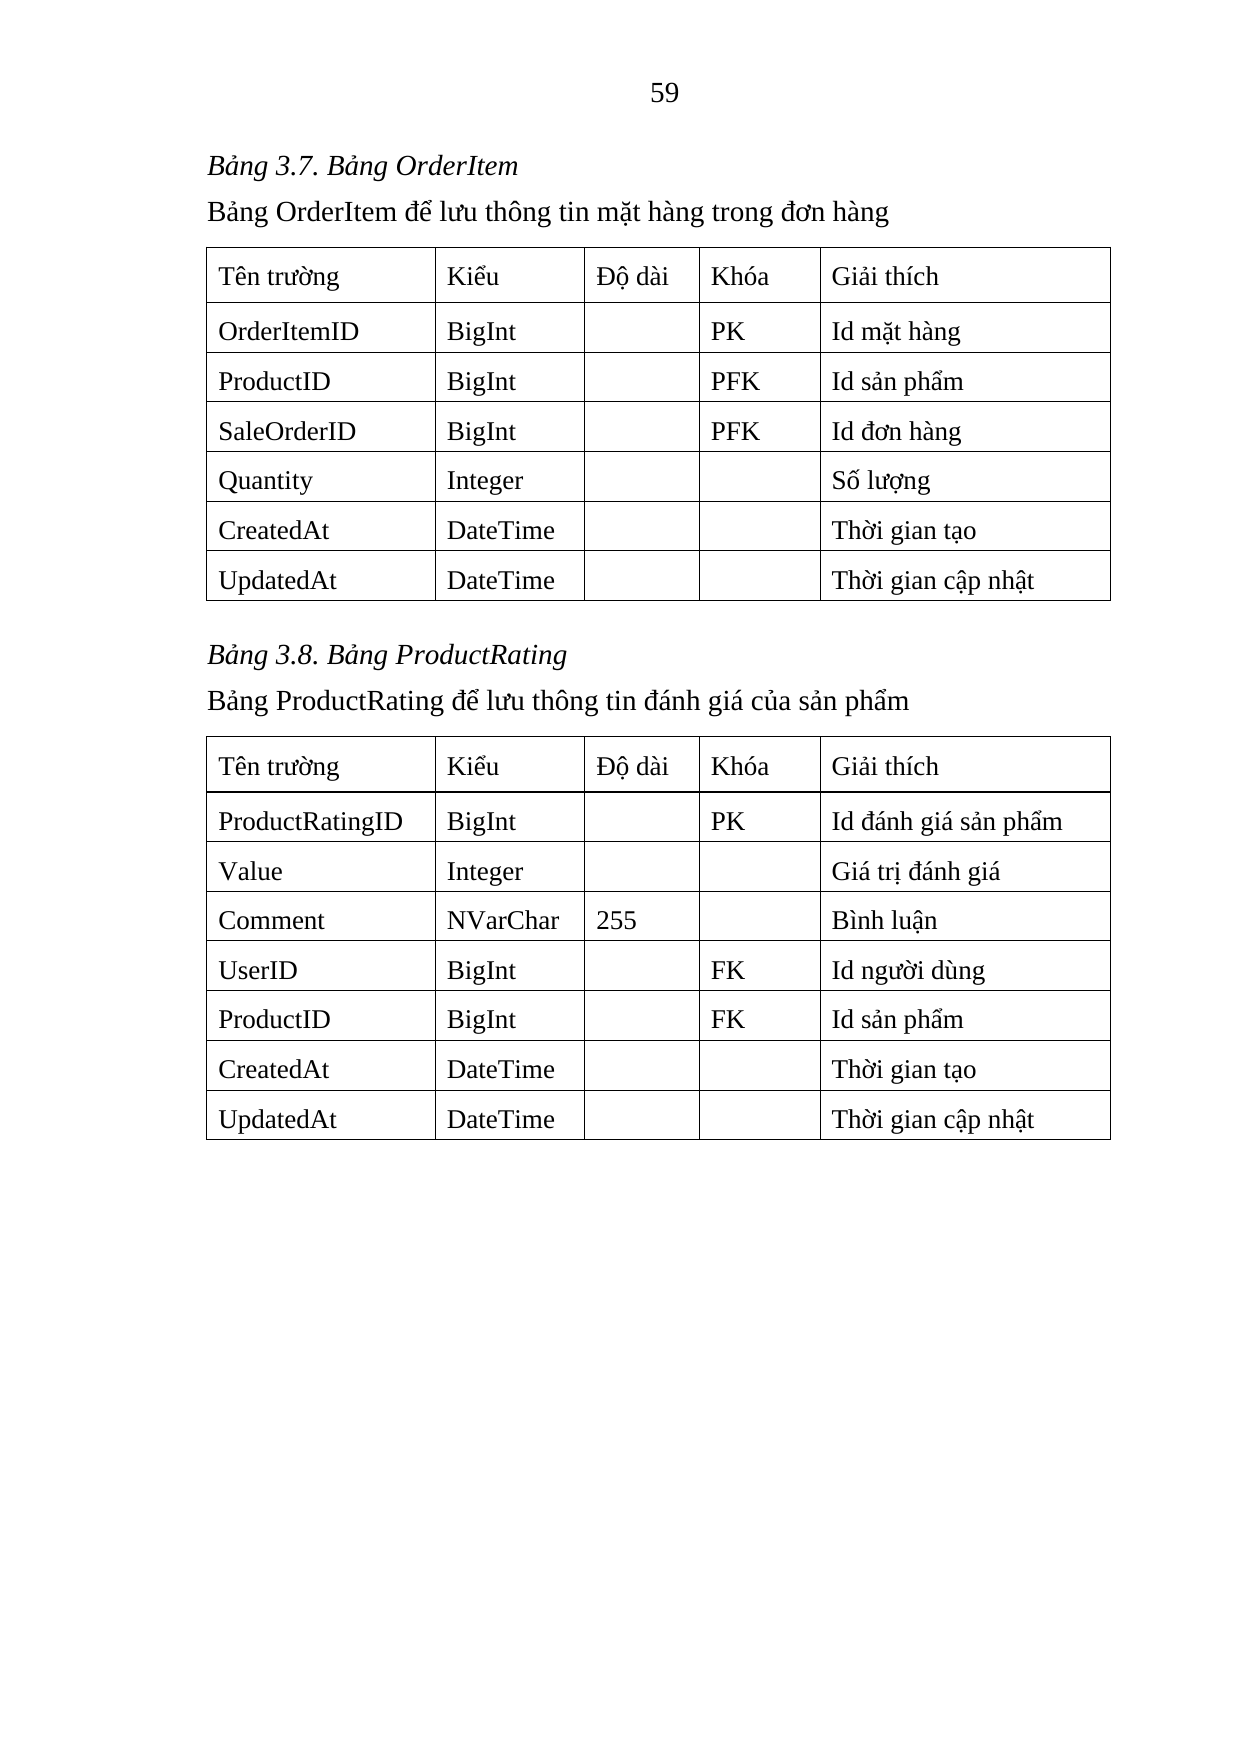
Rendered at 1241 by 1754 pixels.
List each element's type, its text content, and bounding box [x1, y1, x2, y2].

table_cell [585, 1091, 699, 1139]
table_cell NVarChar [436, 892, 584, 940]
table_header Độ dài [585, 737, 699, 791]
table_cell UserID [207, 941, 435, 990]
table_cell Id sản phẩm [821, 353, 1110, 401]
table_cell Thời gian tạo [821, 1041, 1110, 1089]
table_header Kiểu [436, 248, 584, 302]
table_cell [700, 1091, 820, 1139]
table_cell [700, 1041, 820, 1089]
table_header Kiểu [436, 737, 584, 791]
table_cell BigInt [436, 353, 584, 401]
table_cell Id mặt hàng [821, 303, 1110, 352]
table_cell Bình luận [821, 892, 1110, 940]
table_cell FK [700, 991, 820, 1040]
table_cell Thời gian cập nhật [821, 1091, 1110, 1139]
table_cell Comment [207, 892, 435, 940]
table_cell [585, 551, 699, 600]
table_cell CreatedAt [207, 502, 435, 550]
table_cell [700, 551, 820, 600]
table_cell ProductRatingID [207, 793, 435, 841]
table_cell ProductID [207, 353, 435, 401]
table_cell Giá trị đánh giá [821, 842, 1110, 891]
table_cell 255 [585, 892, 699, 940]
text Bảng OrderItem để lưu thông tin mặt hàng trong đơn hàng [207, 194, 1122, 227]
table_header Độ dài [585, 248, 699, 302]
table_cell BigInt [436, 402, 584, 451]
table_header Khóa [700, 248, 820, 302]
table_header Tên trường [207, 248, 435, 302]
table_cell PFK [700, 353, 820, 401]
table_cell [585, 452, 699, 501]
table_cell [585, 941, 699, 990]
table_cell Số lượng [821, 452, 1110, 501]
table_cell DateTime [436, 502, 584, 550]
table_cell Id đánh giá sản phẩm [821, 793, 1110, 841]
table_cell DateTime [436, 1091, 584, 1139]
table_cell DateTime [436, 1041, 584, 1089]
table_cell Id đơn hàng [821, 402, 1110, 451]
text Bảng ProductRating để lưu thông tin đánh giá của sản phẩm [207, 683, 1122, 717]
table_cell [585, 303, 699, 352]
table_cell BigInt [436, 941, 584, 990]
table_cell DateTime [436, 551, 584, 600]
table_cell ProductID [207, 991, 435, 1040]
table_cell [700, 892, 820, 940]
table_cell Integer [436, 452, 584, 501]
table_cell [585, 402, 699, 451]
table_cell UpdatedAt [207, 1091, 435, 1139]
table_cell BigInt [436, 303, 584, 352]
table_header Giải thích [821, 248, 1110, 302]
table_cell Thời gian cập nhật [821, 551, 1110, 600]
table_cell [585, 842, 699, 891]
table_cell Id sản phẩm [821, 991, 1110, 1040]
table_header Giải thích [821, 737, 1110, 791]
table_cell [585, 991, 699, 1040]
table_cell [585, 353, 699, 401]
table_cell PK [700, 303, 820, 352]
table_cell Integer [436, 842, 584, 891]
table_cell OrderItemID [207, 303, 435, 352]
table_cell [585, 1041, 699, 1089]
table_cell [585, 793, 699, 841]
table_header Khóa [700, 737, 820, 791]
table_cell SaleOrderID [207, 402, 435, 451]
table_cell CreatedAt [207, 1041, 435, 1089]
table_header Tên trường [207, 737, 435, 791]
table_cell Id người dùng [821, 941, 1110, 990]
table_cell Thời gian tạo [821, 502, 1110, 550]
table_cell [585, 502, 699, 550]
table_cell PK [700, 793, 820, 841]
table_cell UpdatedAt [207, 551, 435, 600]
table_cell Quantity [207, 452, 435, 501]
table_cell Value [207, 842, 435, 891]
table_cell PFK [700, 402, 820, 451]
table_cell BigInt [436, 793, 584, 841]
table_cell [700, 502, 820, 550]
table_cell [700, 842, 820, 891]
table_cell FK [700, 941, 820, 990]
table_cell BigInt [436, 991, 584, 1040]
table_cell [700, 452, 820, 501]
